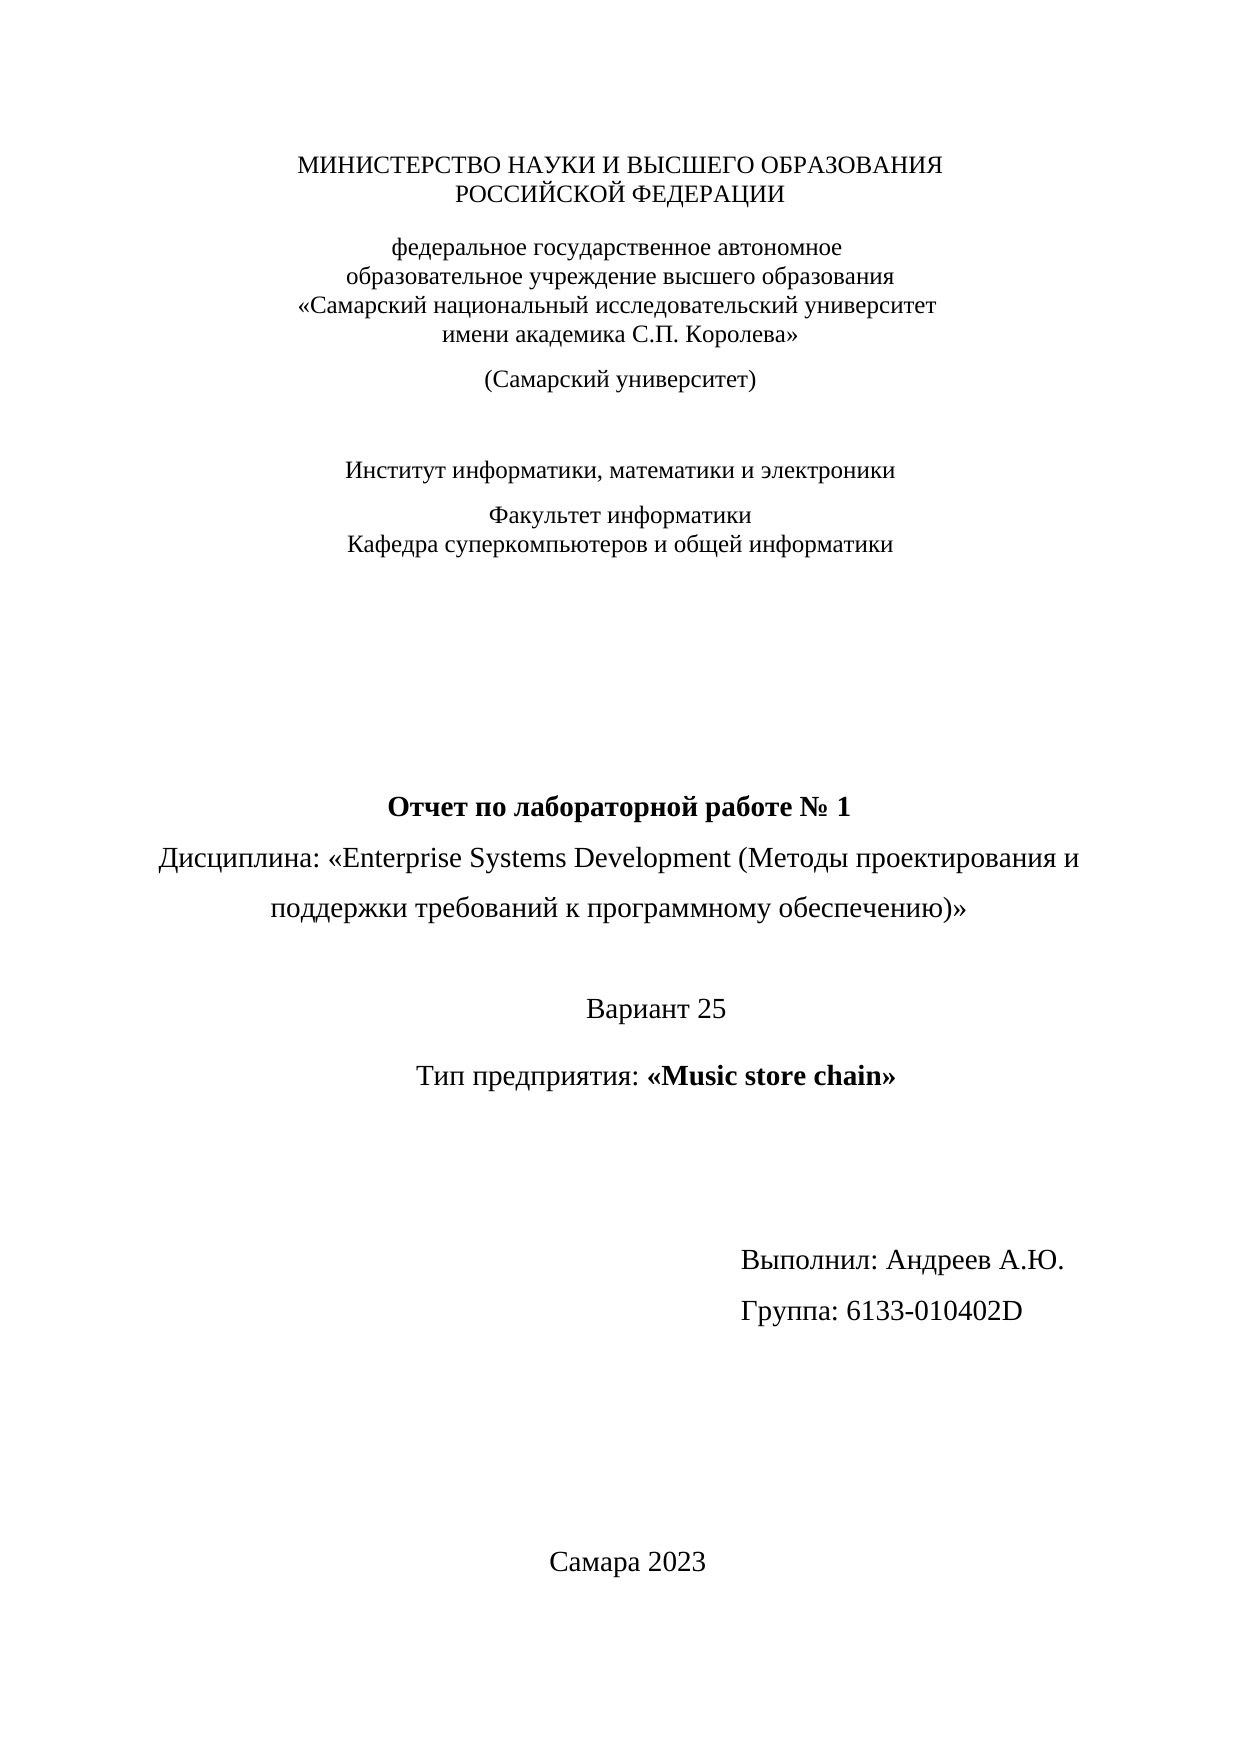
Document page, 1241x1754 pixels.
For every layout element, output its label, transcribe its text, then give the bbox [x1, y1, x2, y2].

text Выполнил: Андреев А.Ю. [150, 1242, 1088, 1276]
text Дисциплина: «Enterprise Systems Development (Методы проектирования и поддержки требований к программному обеспечению)» [150, 840, 1088, 924]
text Вариант 25 [224, 991, 1088, 1024]
text МИНИСТЕРСТВО НАУКИ И ВЫСШЕГО ОБРАЗОВАНИЯ РОССИЙСКОЙ ФЕДЕРАЦИИ [150, 150, 1090, 207]
text Отчет по лабораторной работе № 1 [150, 789, 1088, 823]
text Тип предприятия: «Music store chain» [224, 1058, 1088, 1091]
text федеральное государственное автономное образовательное учреждение высшего образования «Самарский национальный исследовательский университет имени академика С.П. Королева» [150, 232, 1090, 347]
text Группа: 6133-010402D [150, 1293, 1088, 1326]
text (Самарский университет) [150, 364, 1090, 393]
text Самара 2023 [150, 1544, 1090, 1578]
text Факультет информатики Кафедра суперкомпьютеров и общей информатики [150, 500, 1090, 558]
text Институт информатики, математики и электроники [150, 455, 1090, 484]
